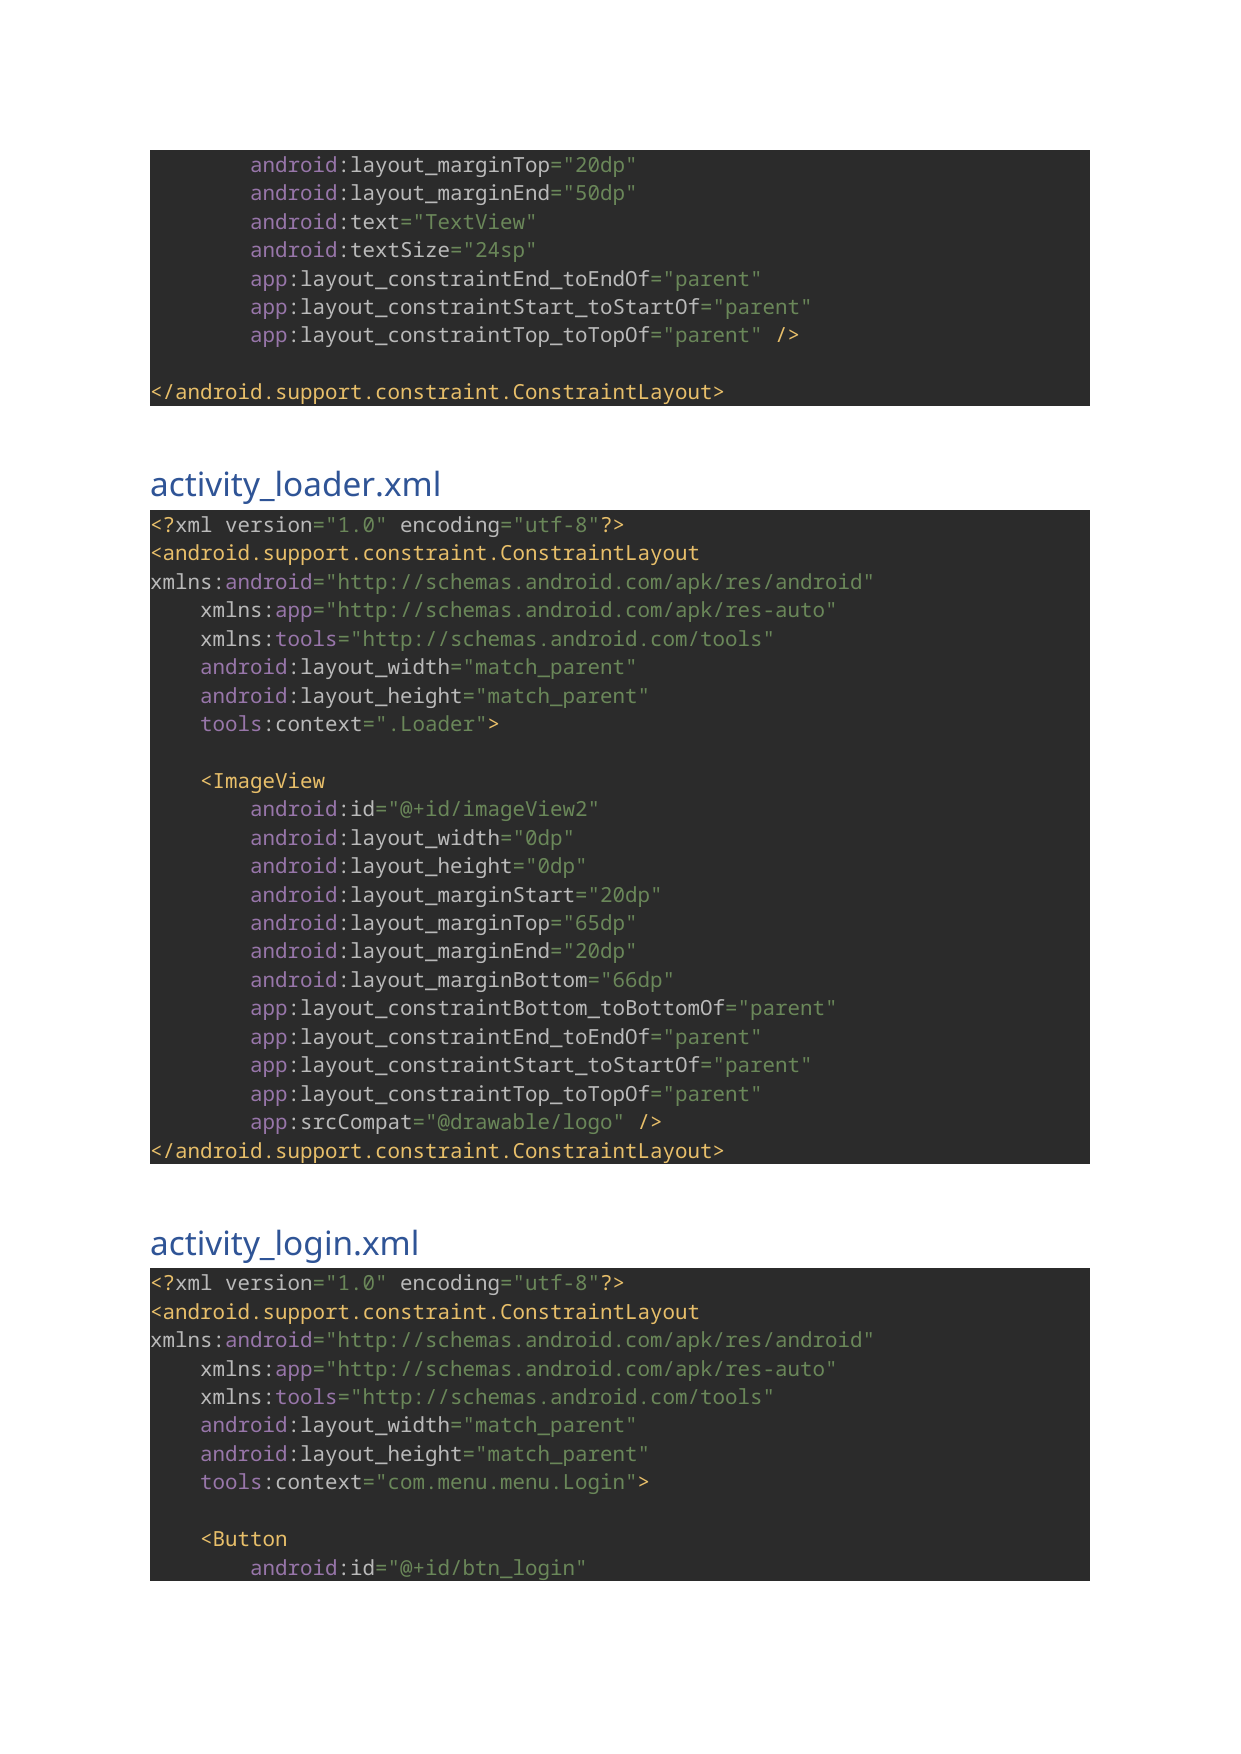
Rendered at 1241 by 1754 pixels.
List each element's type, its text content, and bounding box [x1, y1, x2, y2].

subtitle activity_loader.xml [150, 461, 1090, 507]
subtitle activity_login.xml [150, 1219, 1090, 1265]
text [150, 150, 1090, 406]
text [150, 1268, 1090, 1581]
text <?xml version="1.0" encoding="utf-8"?> <android.support.constraint.ConstraintLayout xmlns:android="http://schemas.android.com/apk/res/android" xmlns:app="http://schemas.android.com/apk/res-auto" xmlns:tools="http://schemas.android.com/tools" android:layout_width="match_parent" android:layout_height="match_parent" tools:context=".Loader"> <ImageView android:id="@+id/imageView2" android:layout_width="0dp" android:layout_height="0dp" android:layout_marginStart="20dp" android:layout_marginTop="65dp" android:layout_marginEnd="20dp" android:layout_marginBottom="66dp" app:layout_constraintBottom_toBottomOf="parent" app:layout_constraintEnd_toEndOf="parent" app:layout_constraintStart_toStartOf="parent" app:layout_constraintTop_toTopOf="parent" app:srcCompat="@drawable/logo" /> </android.support.constraint.ConstraintLayout> [150, 510, 1090, 1164]
